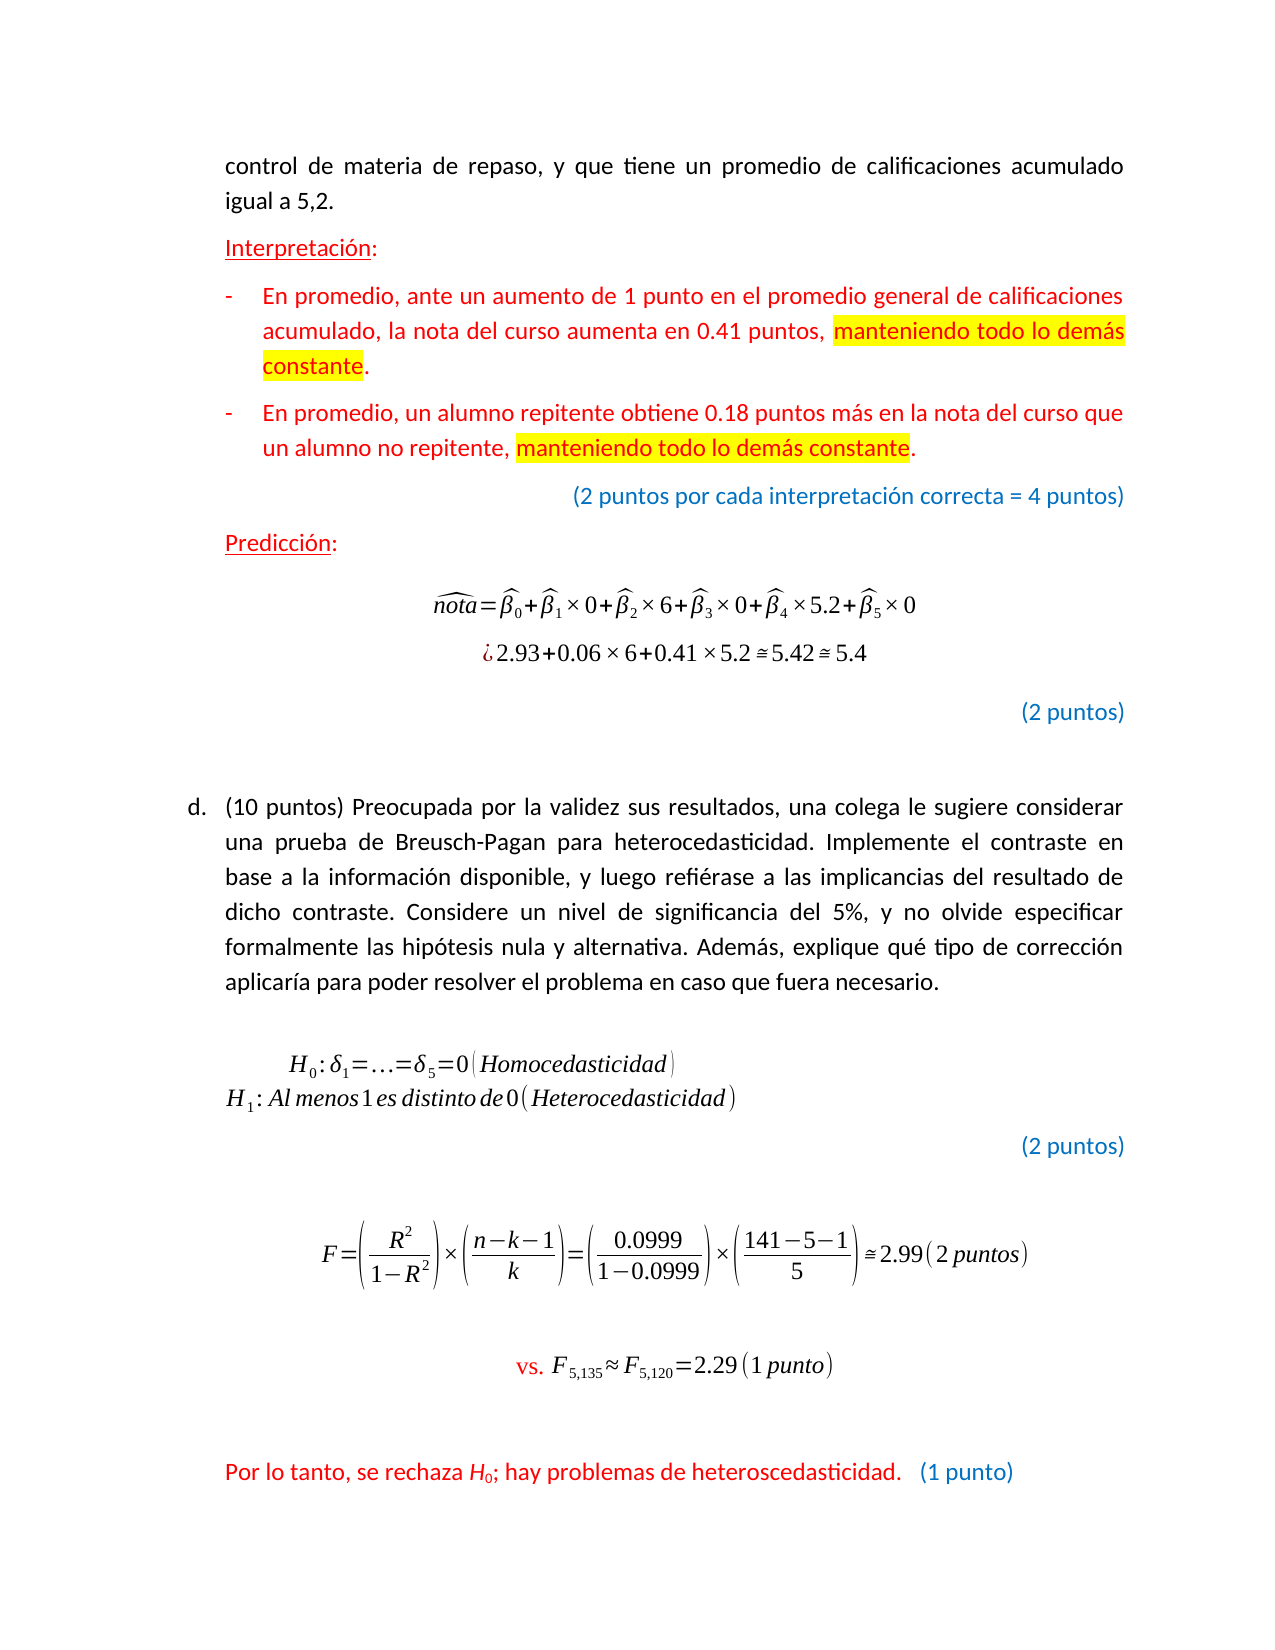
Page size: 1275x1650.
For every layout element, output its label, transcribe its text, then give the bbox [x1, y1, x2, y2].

list (10 puntos) Preocupada por la validez sus resultados, una colega le sugiere considerar una prueba de Breusch-Pagan para heterocedasticidad. Implemente el contraste en base a la información disponible, y luego refiérase a las implicancias del resultado de dicho contraste. Considere un nivel de significancia del 5%, y no olvide especificar formalmente las hipótesis nula y alternativa. Además, explique qué tipo de corrección aplicaría para poder resolver el problema en caso que fuera necesario. [187, 791, 1125, 997]
list Predicción: [225, 527, 1125, 558]
list En promedio, un alumno repitente obtiene 0.18 puntos más en la nota del curso que un alumno no repitente, manteniendo todo lo demás constante. [225, 397, 1125, 463]
list vs. [225, 1350, 1125, 1382]
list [187, 150, 1125, 216]
list En promedio, ante un aumento de 1 punto en el promedio general de calificaciones acumulado, la nota del curso aumenta en 0.41 puntos, manteniendo todo lo demás constante. [225, 280, 1125, 381]
list Por lo tanto, se rechaza H0; hay problemas de heteroscedasticidad. (1 punto) [225, 1456, 1125, 1487]
list (2 puntos) [225, 1130, 1125, 1160]
text (2 puntos) [150, 696, 1125, 727]
text (2 puntos por cada interpretación correcta = 4 puntos) [150, 480, 1125, 511]
list Interpretación: [225, 232, 1125, 263]
